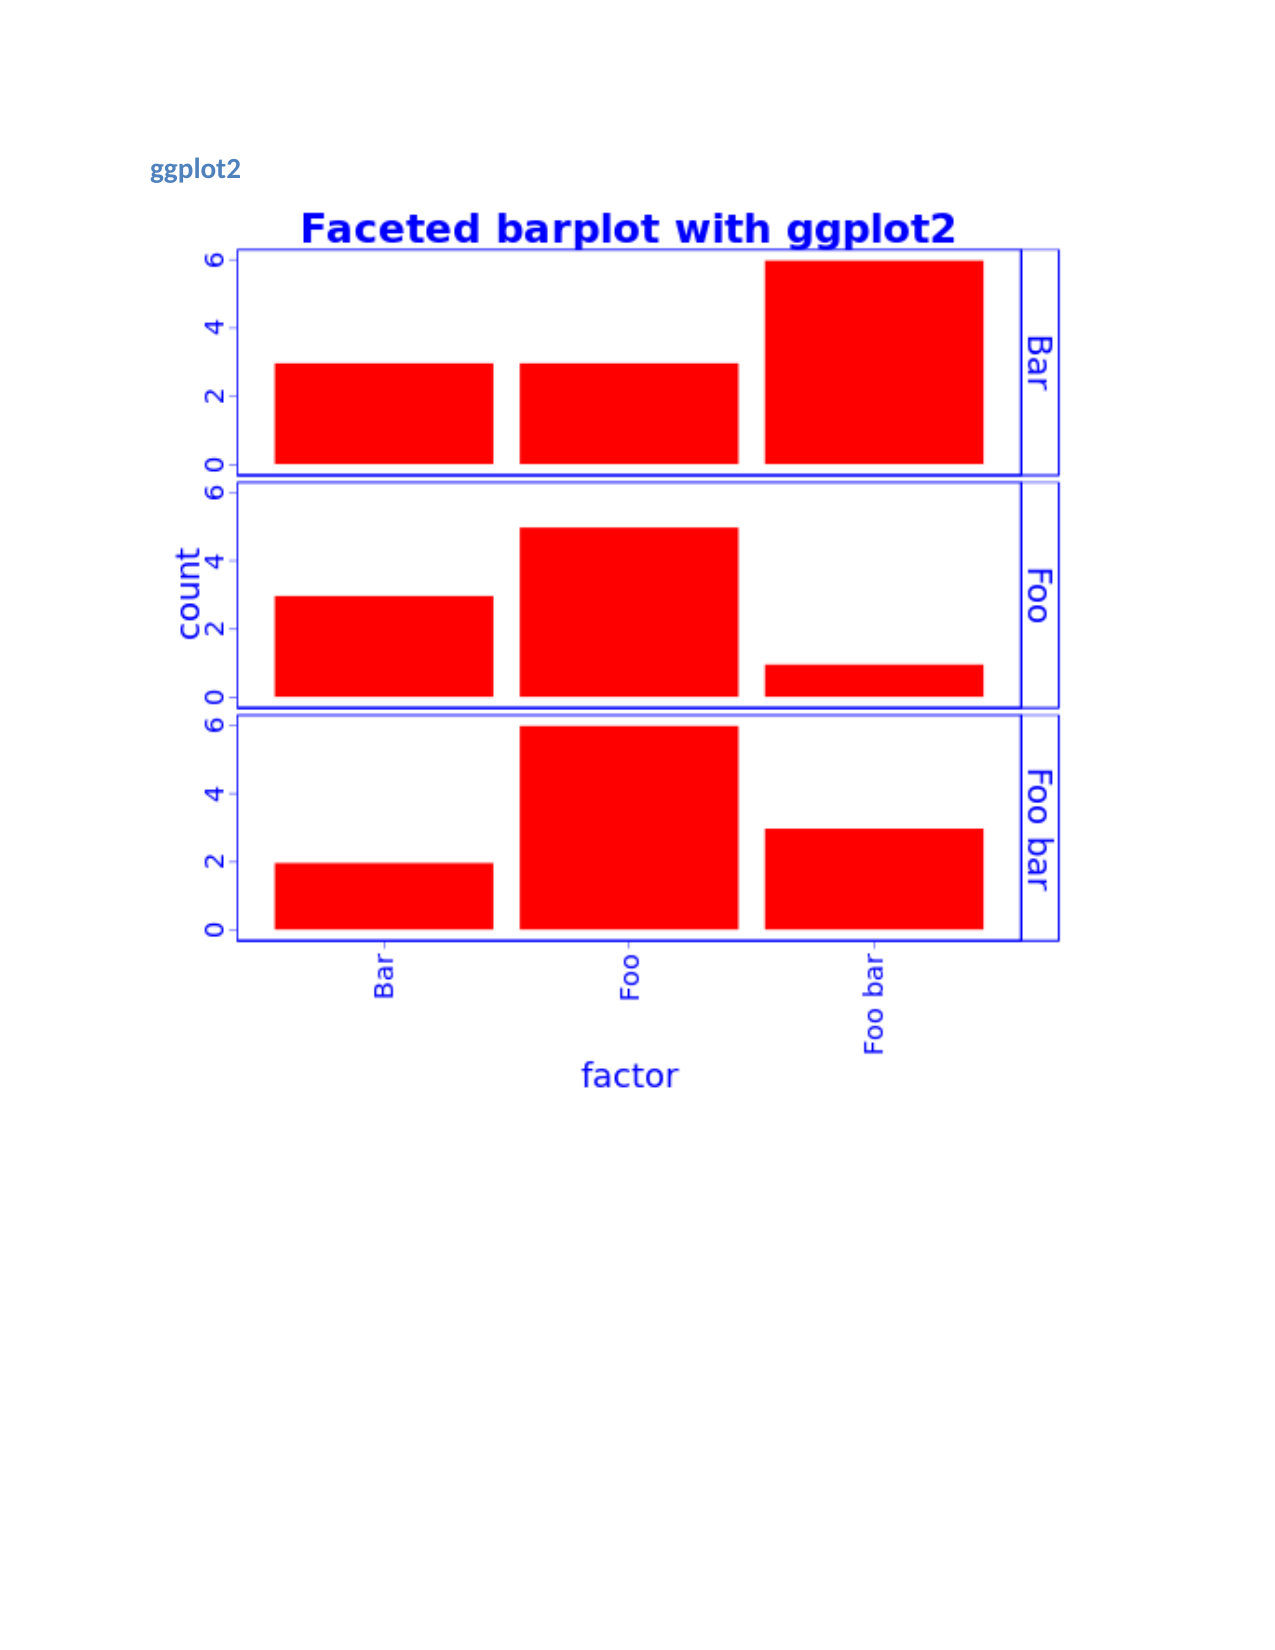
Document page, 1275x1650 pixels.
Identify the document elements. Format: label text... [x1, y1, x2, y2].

subtitle ggplot2 [150, 150, 1125, 186]
picture [168, 204, 1062, 1097]
